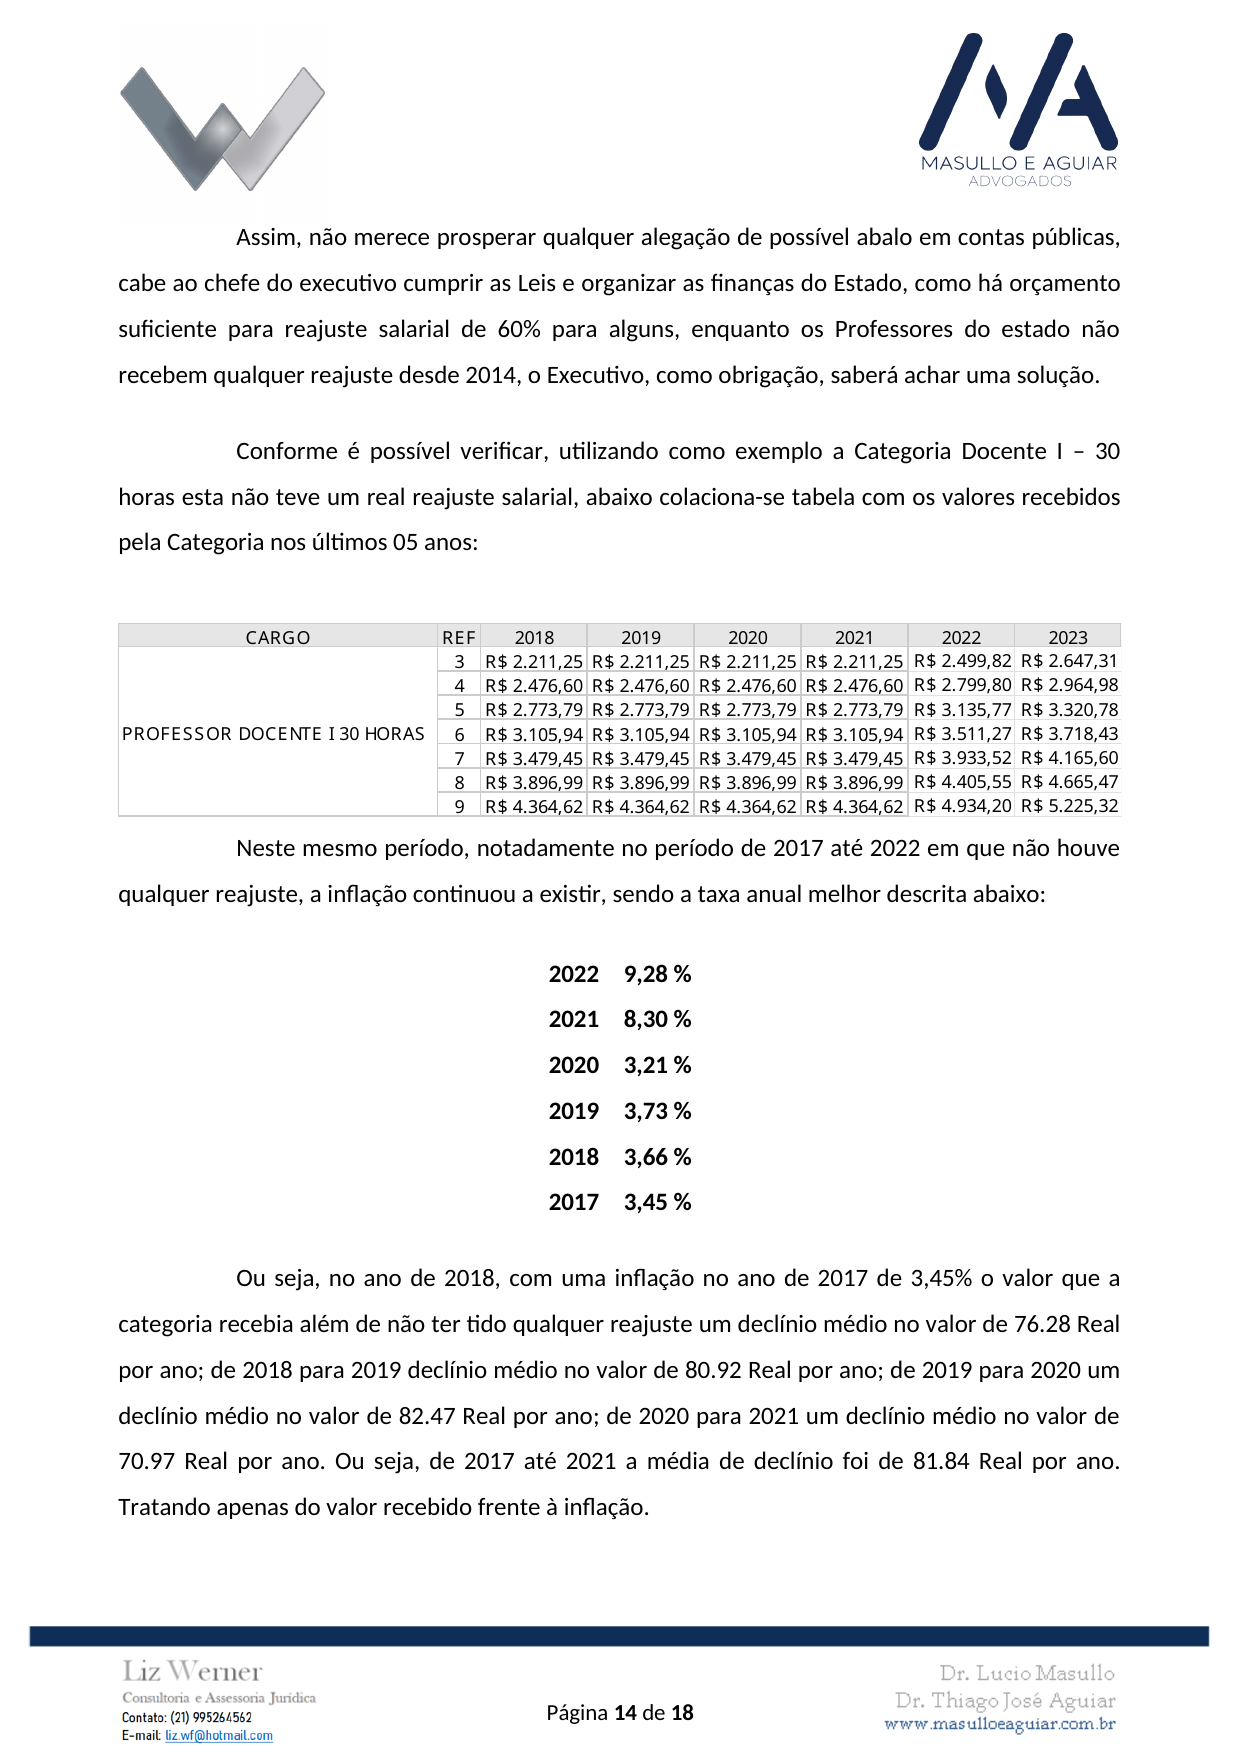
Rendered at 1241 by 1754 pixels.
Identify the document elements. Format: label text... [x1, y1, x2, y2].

picture [912, 17, 1122, 190]
text 2017 3,45 % [118, 1186, 1122, 1217]
text Assim, não merece prosperar qualquer alegação de possível abalo em contas públicas, cabe ao chefe do executivo cumprir as Leis e organizar as finanças do Estado, como há orçamento suficiente para reajuste salarial de 60% para alguns, enquanto os Professores do estado não recebem qualquer reajuste desde 2014, o Executivo, como obrigação, saberá achar uma solução. [118, 222, 1122, 389]
picture [17, 1617, 1222, 1747]
text 2021 8,30 % [118, 1003, 1122, 1034]
text Neste mesmo período, notadamente no período de 2017 até 2022 em que não houve qualquer reajuste, a inflação continuou a existir, sendo a taxa anual melhor descrita abaixo: [118, 832, 1122, 908]
picture [118, 20, 328, 222]
text Ou seja, no ano de 2018, com uma inflação no ano de 2017 de 3,45% o valor que a categoria recebia além de não ter tido qualquer reajuste um declínio médio no valor de 76.28 Real por ano; de 2018 para 2019 declínio médio no valor de 80.92 Real por ano; de 2019 para 2020 um declínio médio no valor de 82.47 Real por ano; de 2020 para 2021 um declínio médio no valor de 70.97 Real por ano. Ou seja, de 2017 até 2021 a média de declínio foi de 81.84 Real por ano. Tratando apenas do valor recebido frente à inflação. [118, 1263, 1122, 1522]
text 2020 3,21 % [118, 1049, 1122, 1080]
text 2018 3,66 % [118, 1141, 1122, 1171]
text 2019 3,73 % [118, 1095, 1122, 1125]
text 2022 9,28 % [118, 958, 1122, 988]
text Conforme é possível verificar, utilizando como exemplo a Categoria Docente I – 30 horas esta não teve um real reajuste salarial, abaixo colaciona-se tabela com os valores recebidos pela Categoria nos últimos 05 anos: [118, 435, 1122, 557]
